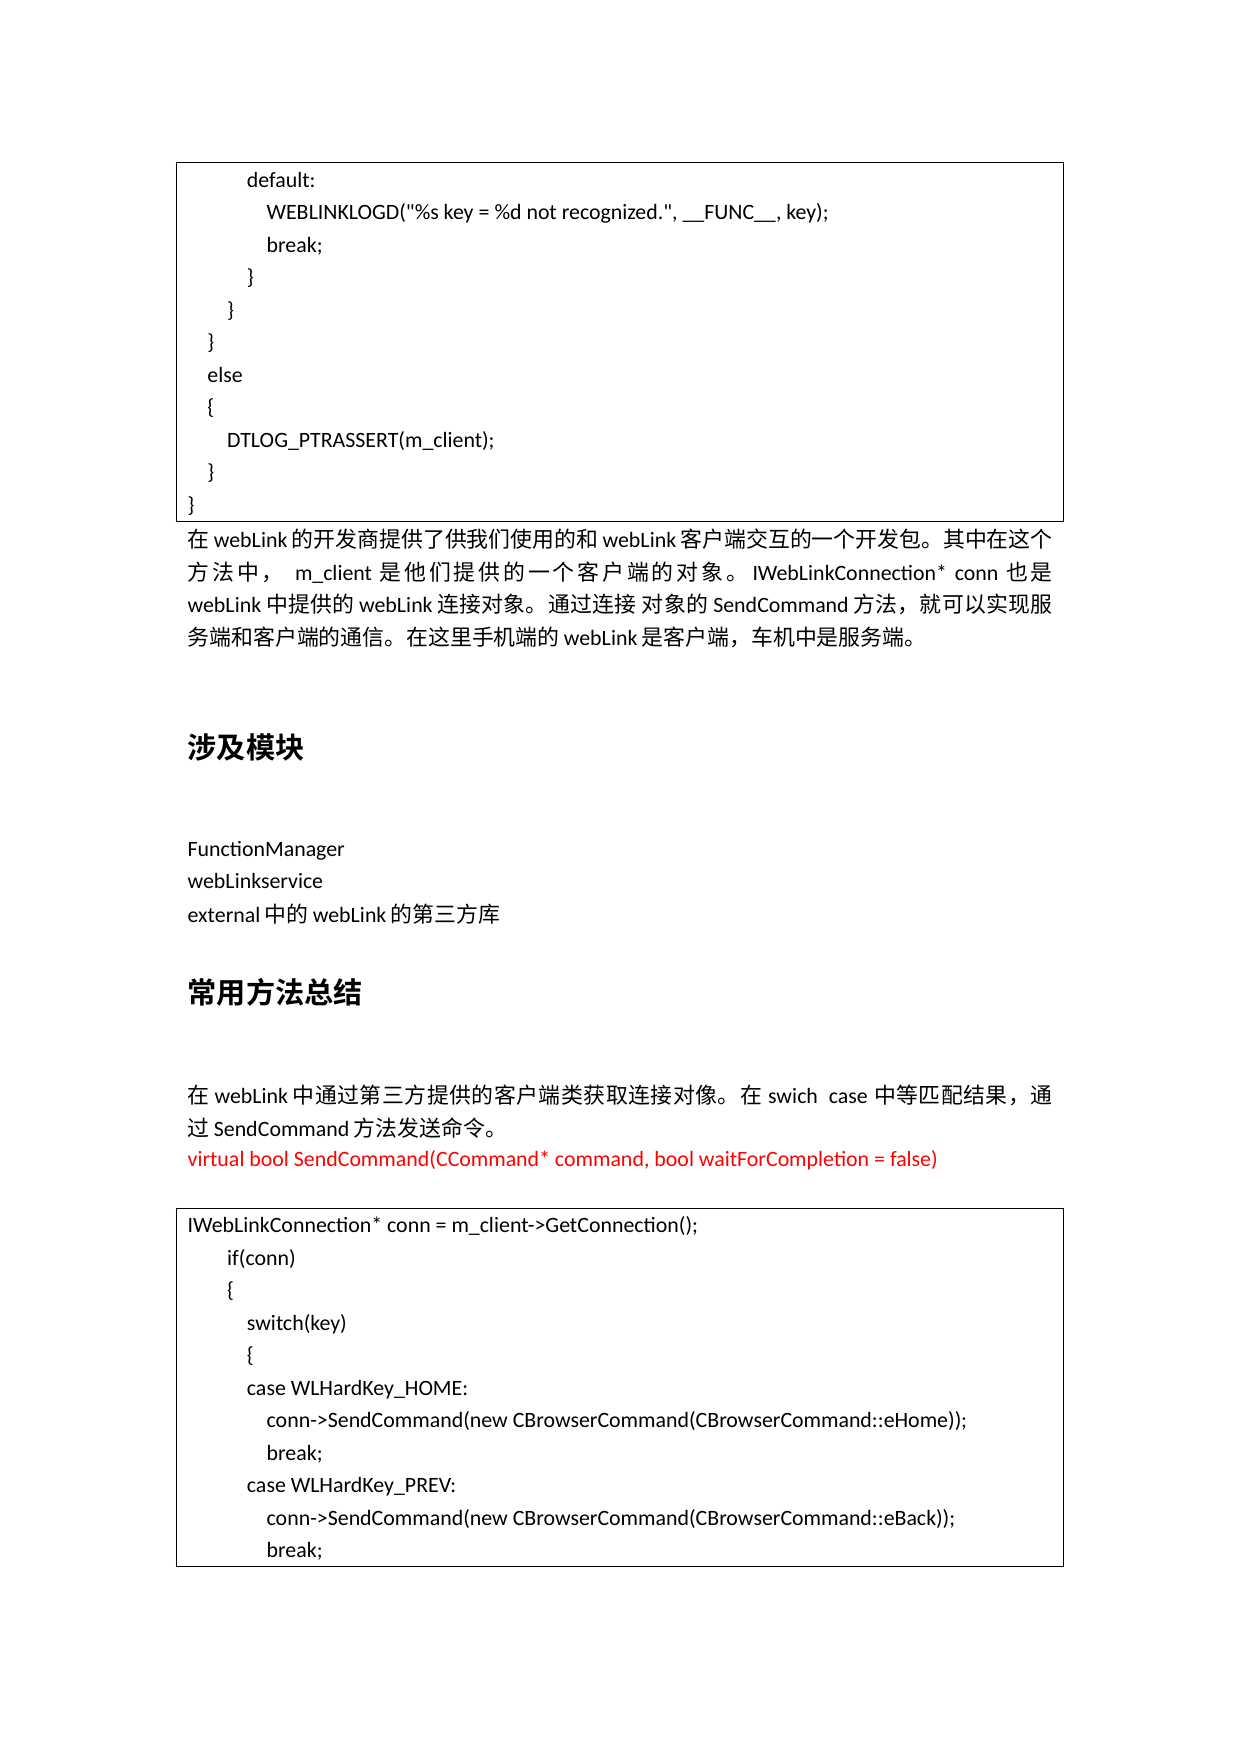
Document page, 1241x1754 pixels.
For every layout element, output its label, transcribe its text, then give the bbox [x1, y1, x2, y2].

subtitle 涉及模块 [187, 713, 1053, 778]
text 在webLink中通过第三方提供的客户端类获取连接对像。在swich case 中等匹配结果，通过SendCommand方法发送命令。 [187, 1078, 1053, 1143]
text virtual bool SendCommand(CCommand* command, bool waitForCompletion = false) [187, 1143, 1053, 1175]
text FunctionManager [187, 832, 1053, 864]
text webLinkservice [187, 864, 1053, 897]
text external中的webLink的第三方库 [187, 897, 1053, 929]
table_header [177, 163, 1063, 521]
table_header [177, 1209, 1063, 1566]
subtitle 常用方法总结 [187, 959, 1053, 1024]
text 在webLink的开发商提供了供我们使用的和webLink客户端交互的一个开发包。其中在这个方法中， m_client是他们提供的一个客户端的对象。IWebLinkConnection* conn也是webLink中提供的webLink连接对象。通过连接 对象的SendCommand方法，就可以实现服务端和客户端的通信。在这里手机端的webLink是客户端，车机中是服务端。 [187, 522, 1053, 652]
